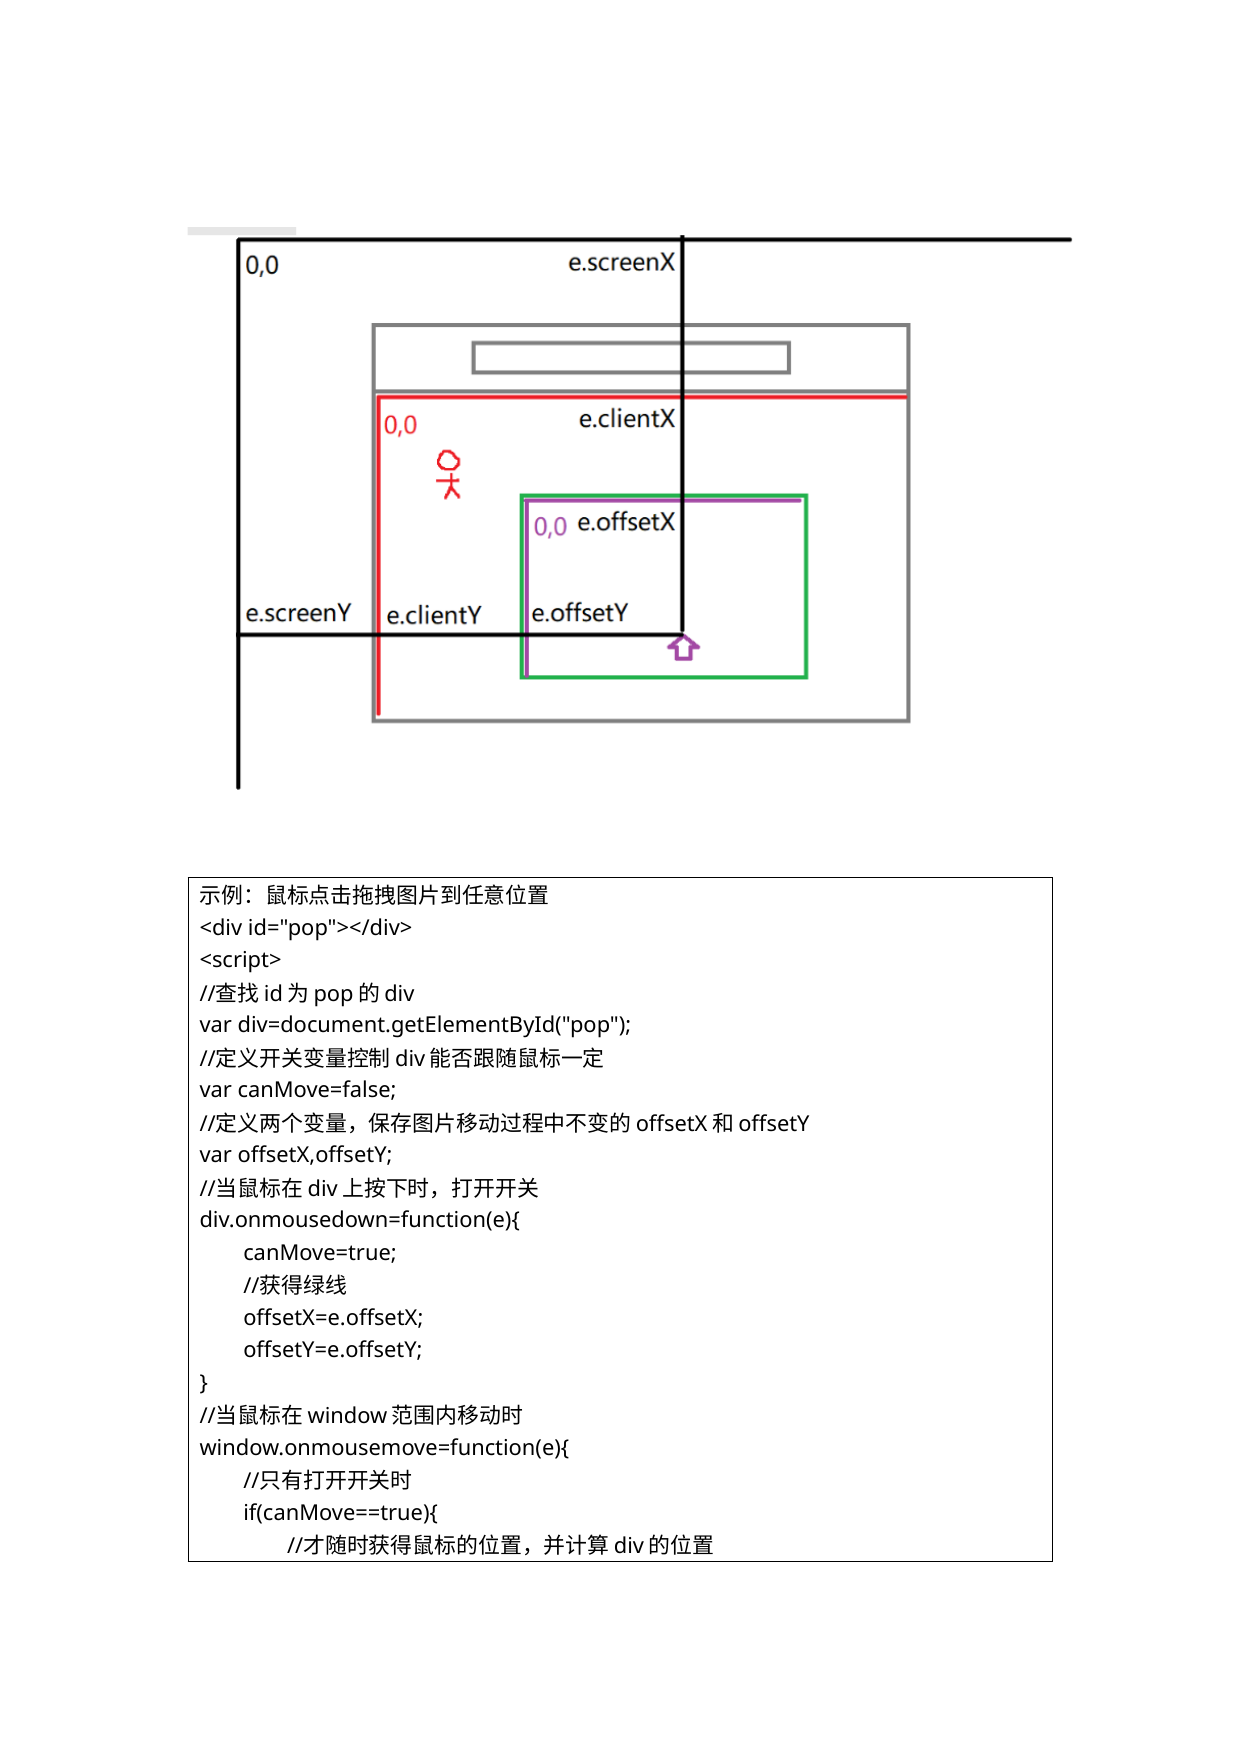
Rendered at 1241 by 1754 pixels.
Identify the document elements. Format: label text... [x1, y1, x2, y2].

picture [187, 227, 1135, 802]
